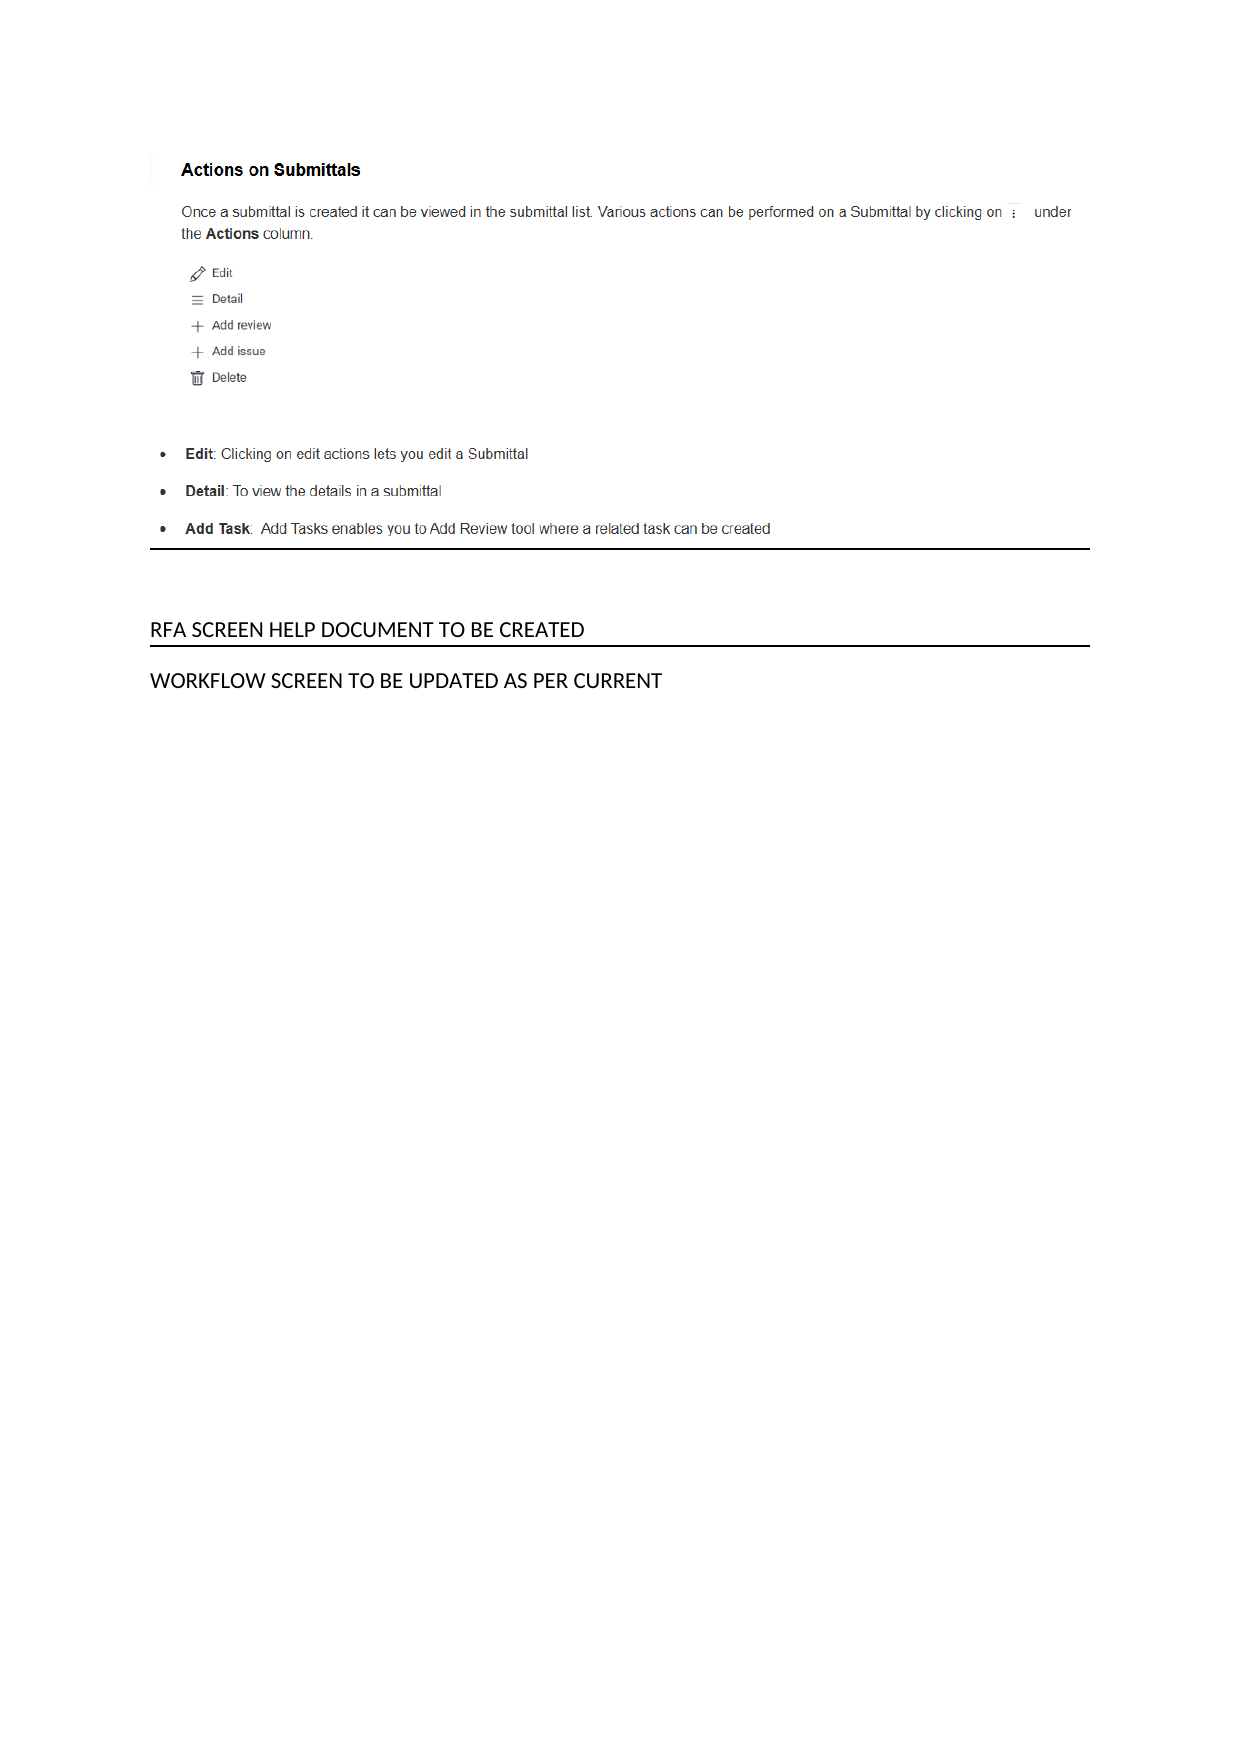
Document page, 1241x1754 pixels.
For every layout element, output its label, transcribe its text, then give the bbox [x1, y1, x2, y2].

text RFA SCREEN HELP DOCUMENT TO BE CREATED [150, 615, 1090, 645]
text WORKFLOW SCREEN TO BE UPDATED AS PER CURRENT [150, 666, 1090, 694]
picture [150, 150, 1091, 546]
